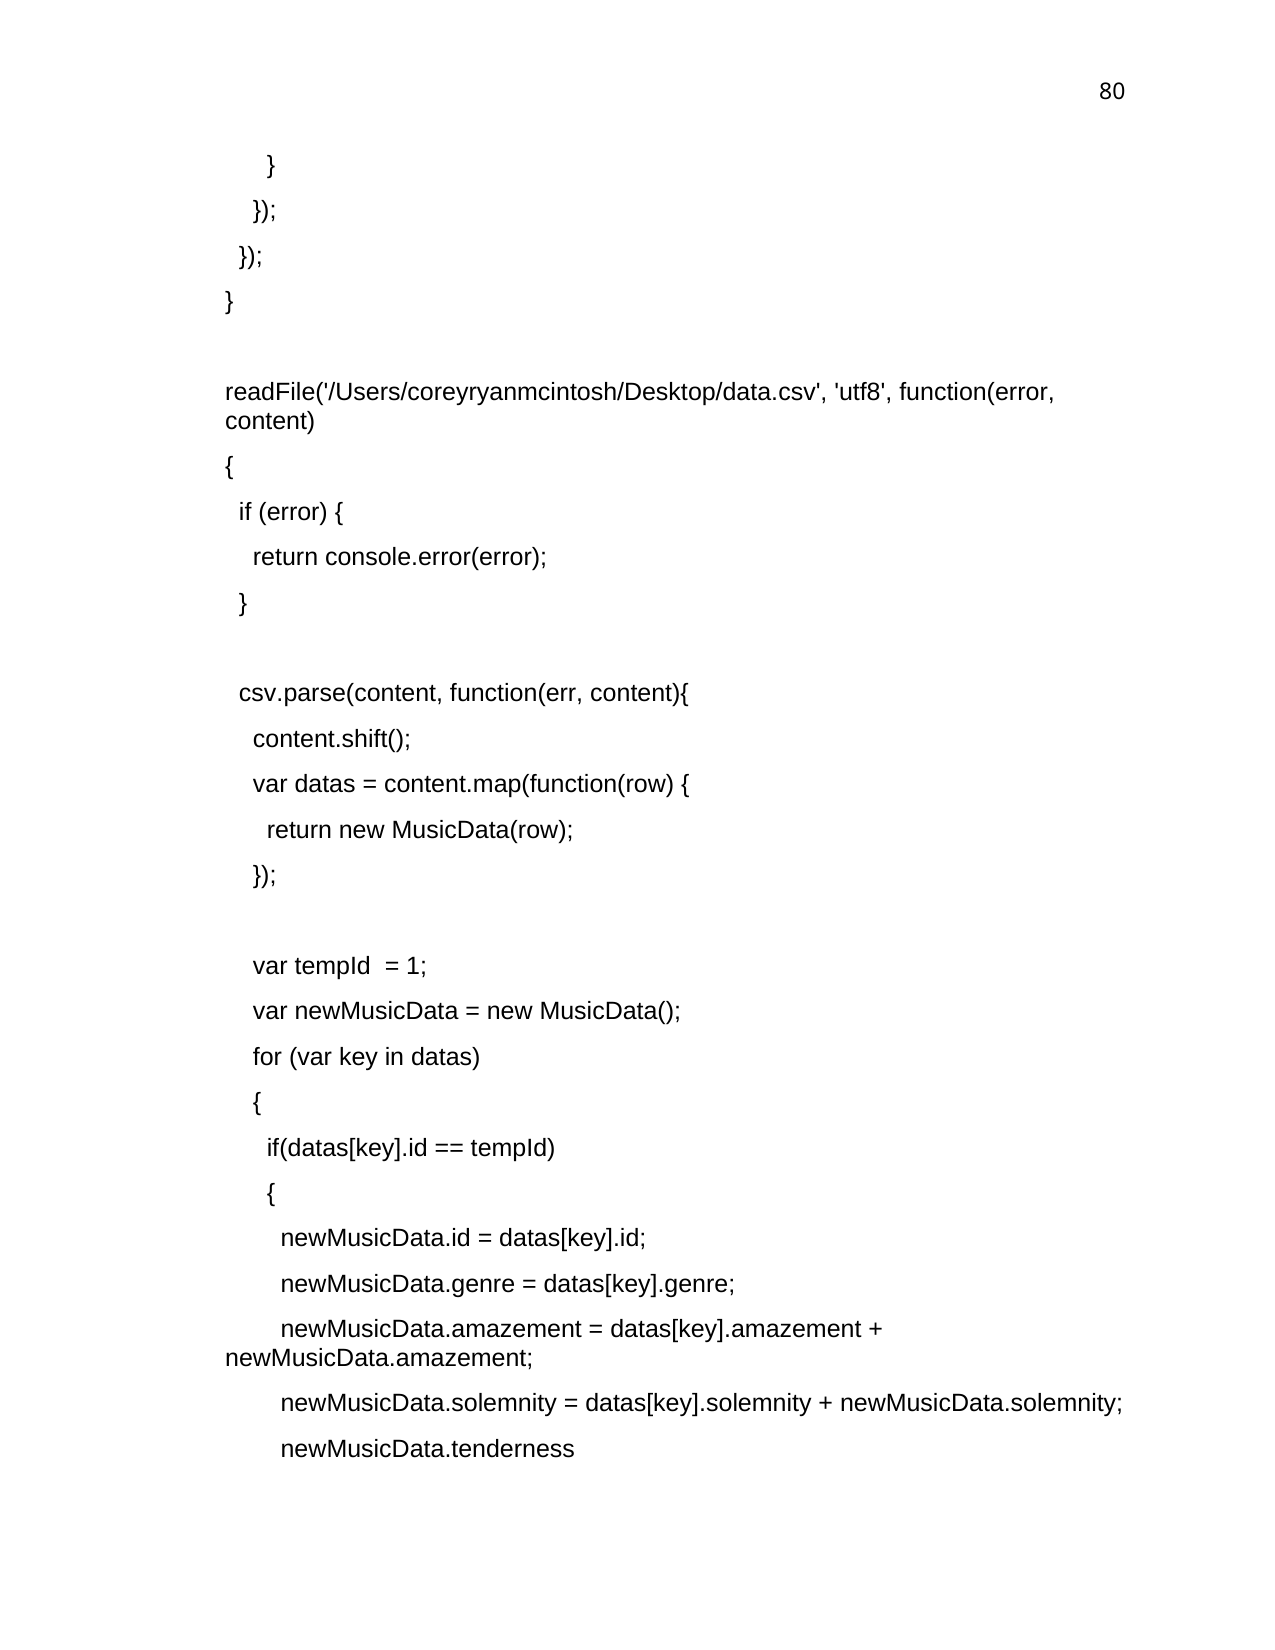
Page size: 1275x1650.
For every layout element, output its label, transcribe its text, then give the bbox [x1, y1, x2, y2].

text } [225, 587, 1125, 616]
text return new MusicData(row); [225, 814, 1125, 843]
text { [225, 1178, 1125, 1207]
text csv.parse(content, function(err, content){ [225, 678, 1125, 707]
text }); [225, 195, 1125, 224]
text } [225, 286, 1125, 315]
text readFile('/Users/coreyryanmcintosh/Desktop/data.csv', 'utf8', function(error, content) [225, 377, 1125, 434]
text var tempId = 1; [225, 951, 1125, 979]
text return console.error(error); [225, 542, 1125, 571]
text } [225, 150, 1125, 179]
text newMusicData.tenderness [225, 1434, 1125, 1462]
text newMusicData.id = datas[key].id; [225, 1223, 1125, 1252]
text for (var key in datas) [225, 1042, 1125, 1070]
text if (error) { [225, 497, 1125, 525]
text }); [225, 241, 1125, 269]
text if(datas[key].id == tempId) [225, 1132, 1125, 1161]
text newMusicData.amazement = datas[key].amazement + newMusicData.amazement; [225, 1314, 1125, 1372]
text }); [225, 860, 1125, 889]
text var newMusicData = new MusicData(); [225, 996, 1125, 1025]
text content.shift(); [225, 724, 1125, 752]
text var datas = content.map(function(row) { [225, 769, 1125, 798]
text { [225, 451, 1125, 480]
text newMusicData.genre = datas[key].genre; [225, 1269, 1125, 1297]
text newMusicData.solemnity = datas[key].solemnity + newMusicData.solemnity; [225, 1388, 1125, 1417]
text { [225, 1087, 1125, 1116]
